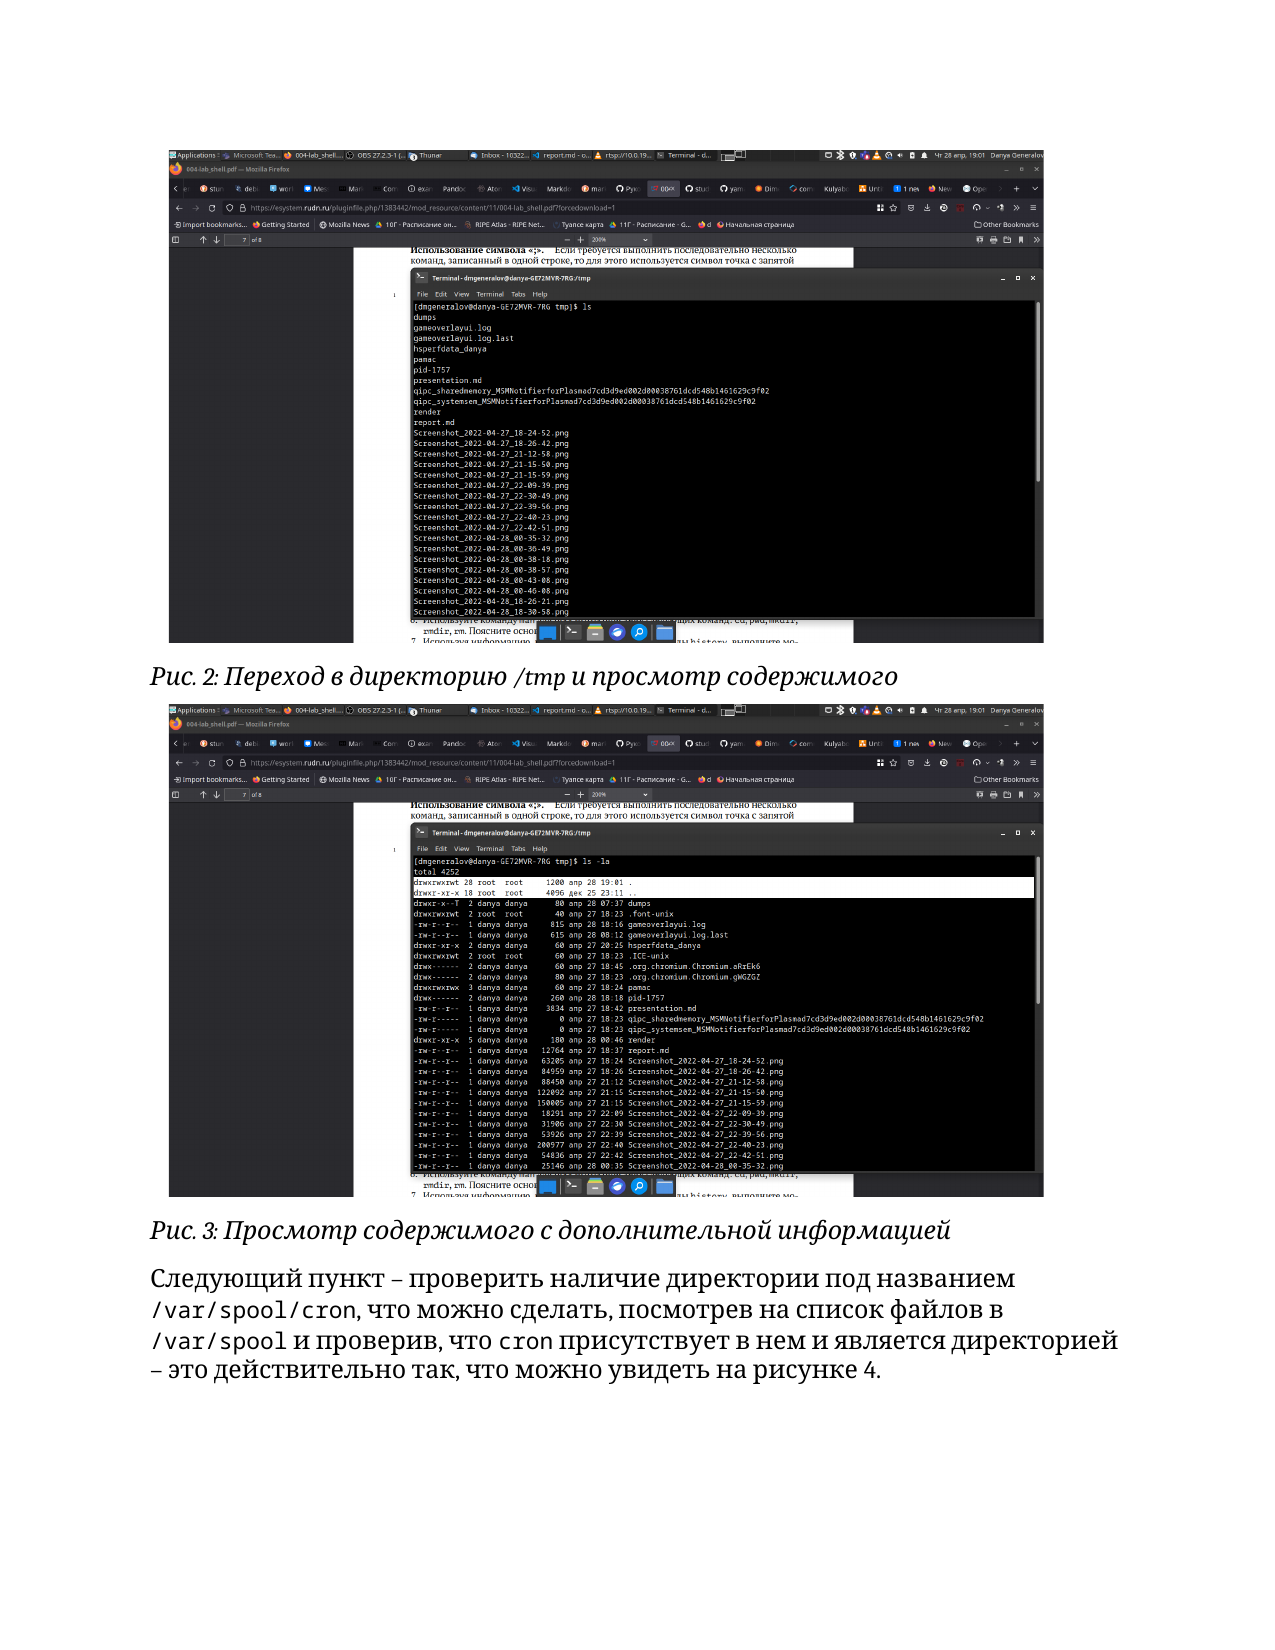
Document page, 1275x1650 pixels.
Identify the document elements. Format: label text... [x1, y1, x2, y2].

text Рис. 2: Переход в директорию /tmp и просмотр содержимого [150, 663, 1125, 692]
picture [168, 704, 1044, 1197]
text Следующий пункт – проверить наличие директории под названием /var/spool/cron, что можно сделать, посмотрев на список файлов в /var/spool и проверив, что cron присутствует в нем и является директорией – это действительно так, что можно увидеть на рисунке 4. [150, 1265, 1125, 1385]
picture [168, 150, 1044, 643]
text Рис. 3: Просмотр содержимого с дополнительной информацией [150, 1217, 1125, 1246]
